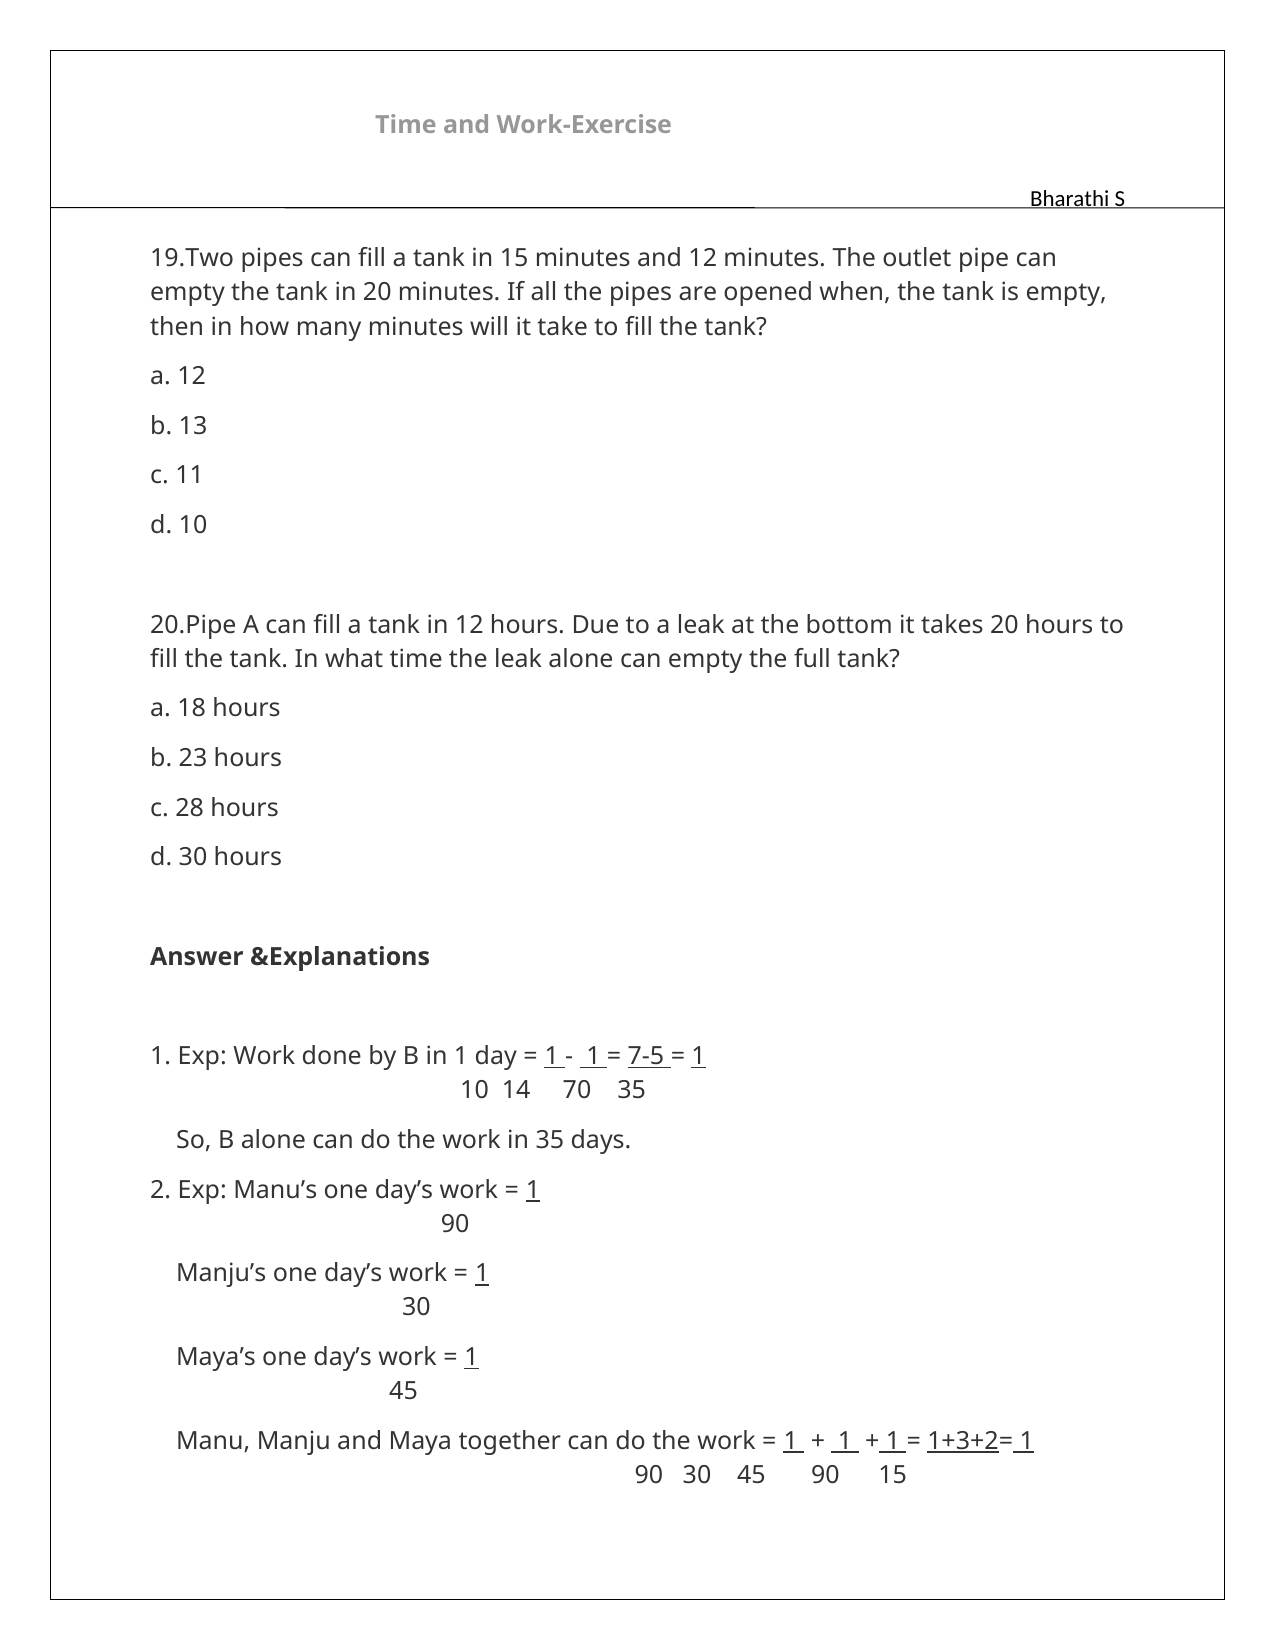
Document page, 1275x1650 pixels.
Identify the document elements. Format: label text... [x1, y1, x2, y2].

text d. 30 hours [150, 839, 1125, 873]
text 19.Two pipes can fill a tank in 15 minutes and 12 minutes. The outlet pipe can empty the tank in 20 minutes. If all the pipes are opened when, the tank is empty, then in how many minutes will it take to fill the tank? [150, 240, 1125, 342]
text a. 12 [150, 358, 1125, 392]
text b. 13 [150, 407, 1125, 442]
text b. 23 hours [150, 740, 1125, 774]
text 1. Exp: Work done by B in 1 day = 1 - 1 = 7-5 = 1 10 14 70 35 [150, 1038, 1125, 1106]
text a. 18 hours [150, 690, 1125, 724]
text So, B alone can do the work in 35 days. [150, 1122, 1125, 1156]
text 20.Pipe A can fill a tank in 12 hours. Due to a leak at the bottom it takes 20 hours to fill the tank. In what time the leak alone can empty the full tank? [150, 606, 1125, 674]
text Answer &Explanations [150, 938, 1125, 972]
text Manju’s one day’s work = 1 30 [150, 1255, 1125, 1323]
text d. 10 [150, 507, 1125, 541]
text c. 28 hours [150, 789, 1125, 823]
text Manu, Manju and Maya together can do the work = 1 + 1 + 1 = 1+3+2= 1 90 30 45 90 15 [150, 1422, 1125, 1491]
text 2. Exp: Manu’s one day’s work = 1 90 [150, 1171, 1125, 1239]
text c. 11 [150, 457, 1125, 491]
text Maya’s one day’s work = 1 45 [150, 1339, 1125, 1407]
